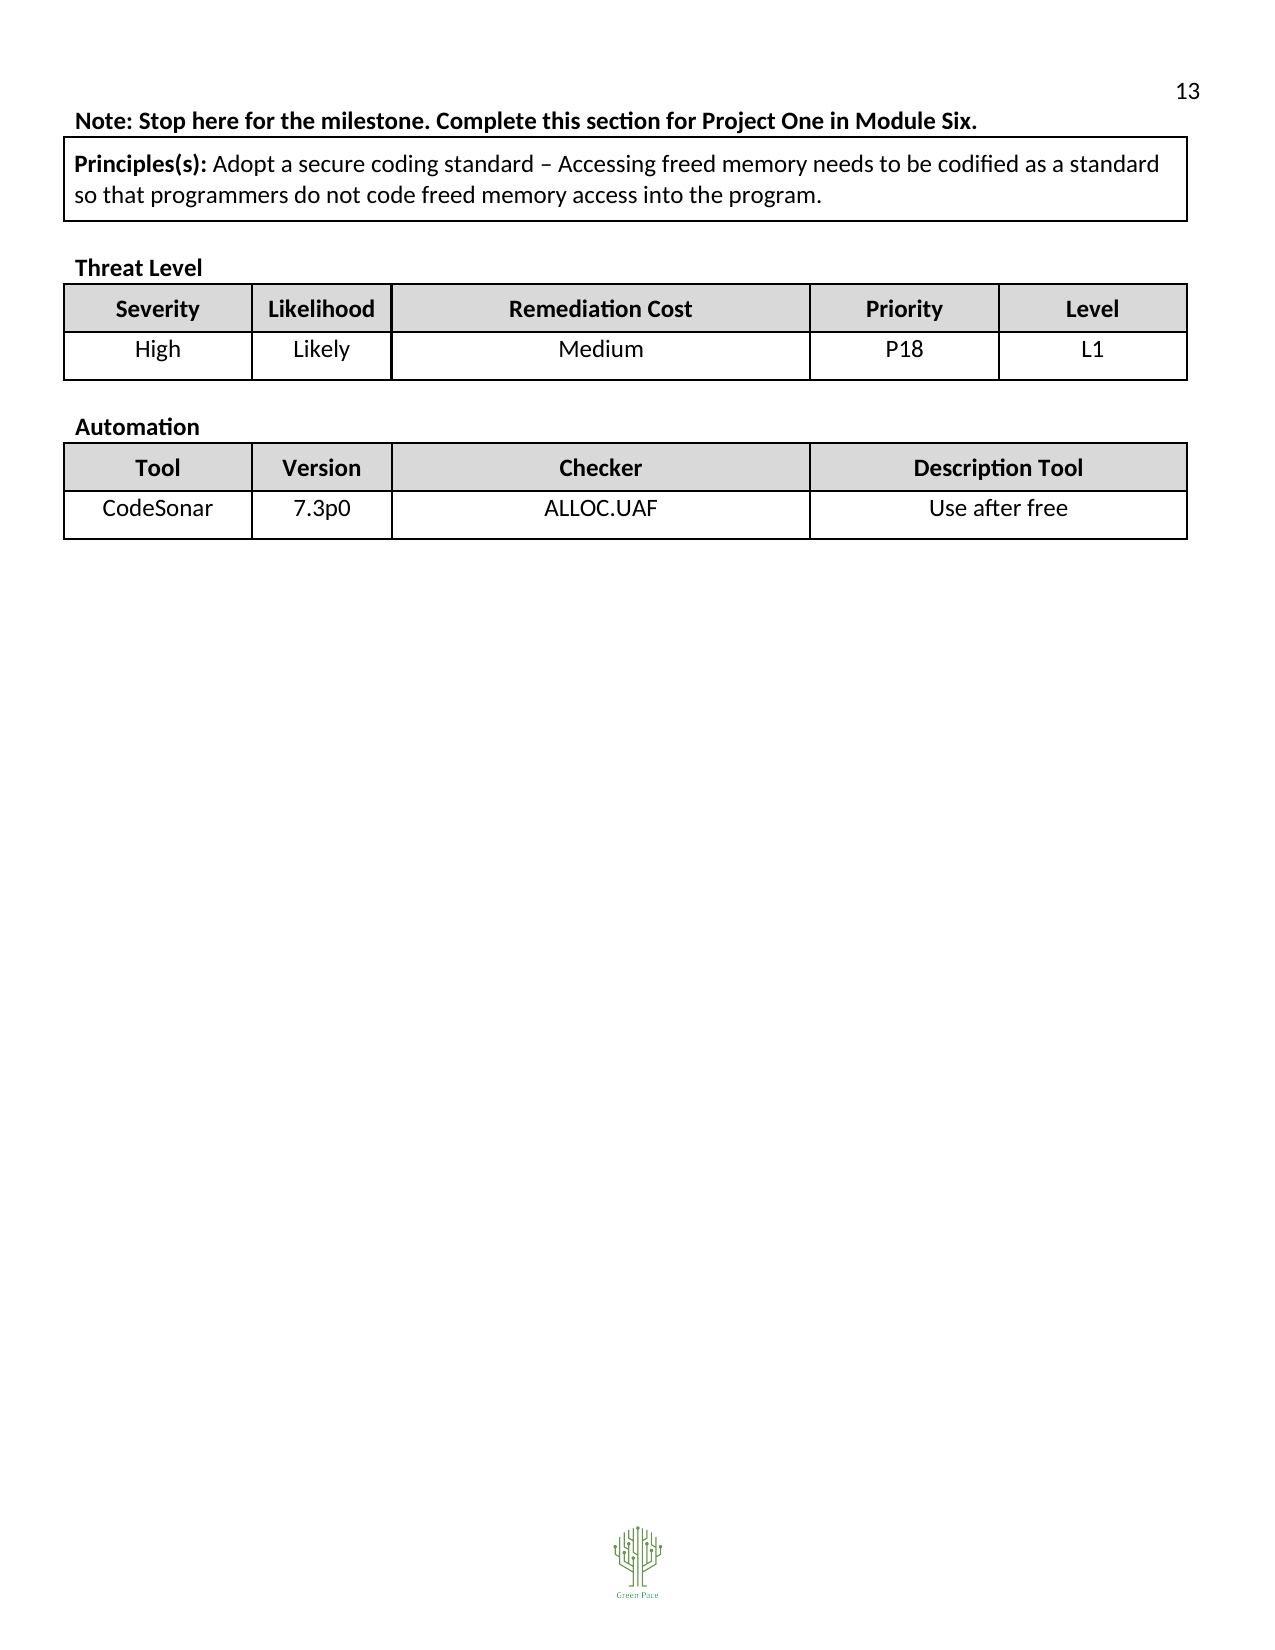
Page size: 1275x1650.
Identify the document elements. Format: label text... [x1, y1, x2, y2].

table_header Level [1000, 285, 1186, 331]
table_cell ALLOC.UAF [393, 492, 809, 538]
table_header Description Tool [811, 444, 1186, 490]
table_header Severity [65, 285, 251, 331]
text Threat Level [75, 253, 1200, 283]
table_cell Use after free [811, 492, 1186, 538]
table_header Likelihood [253, 285, 390, 331]
table_cell High [65, 333, 251, 379]
text Note: Stop here for the milestone. Complete this section for Project One in Module Six. [75, 106, 1200, 136]
table_header Principles(s): Adopt a secure coding standard – Accessing freed memory needs to be codified as a standard so that programmers do not code freed memory access into the program. [65, 138, 1186, 220]
text Automation [75, 412, 1200, 442]
table_cell 7.3p0 [253, 492, 391, 538]
table_cell Medium [393, 333, 809, 379]
table_header Tool [65, 444, 251, 490]
table_cell CodeSonar [65, 492, 251, 538]
table_header Priority [811, 285, 998, 331]
picture [605, 1521, 670, 1606]
table_cell P18 [811, 333, 998, 379]
table_cell Likely [253, 333, 390, 379]
table_header Checker [393, 444, 809, 490]
table_cell L1 [1000, 333, 1186, 379]
table_header Version [253, 444, 391, 490]
table_header Remediation Cost [393, 285, 809, 331]
